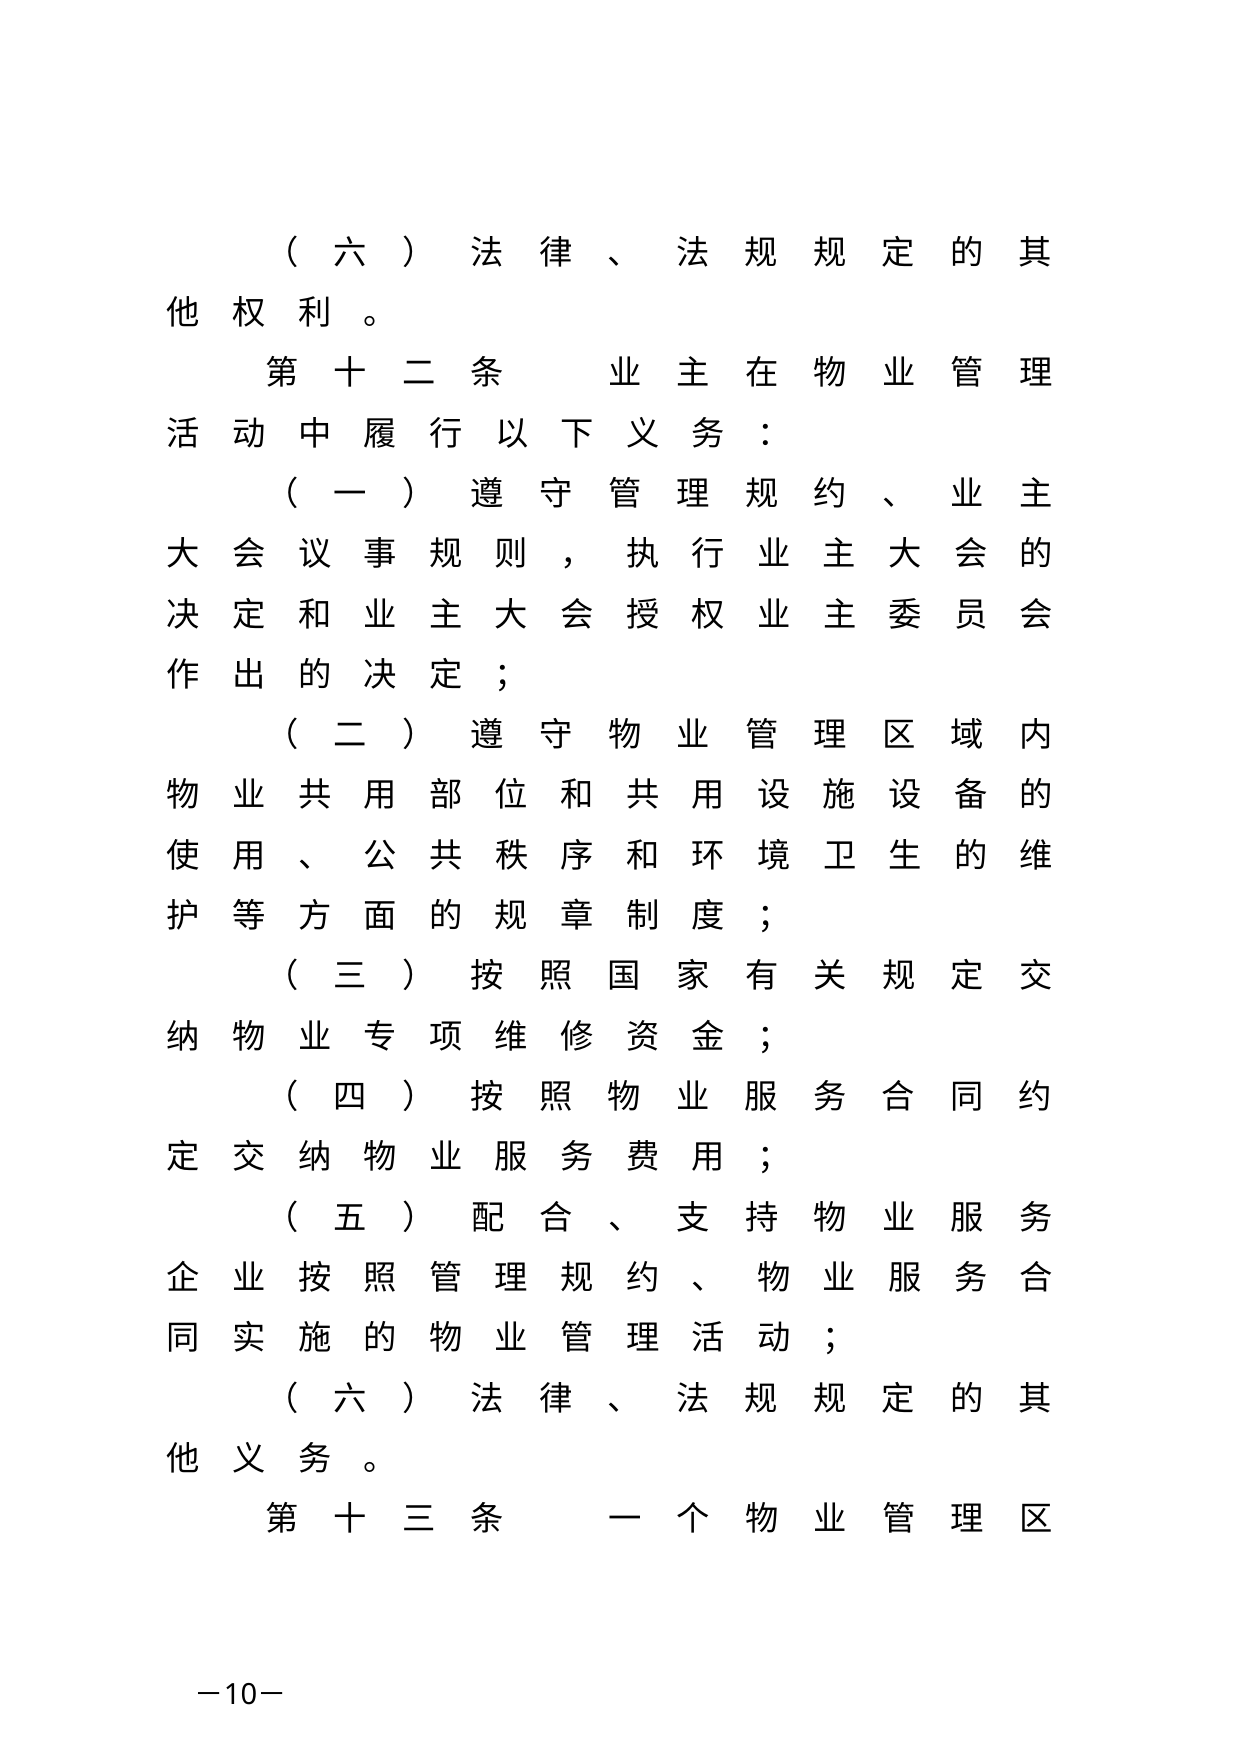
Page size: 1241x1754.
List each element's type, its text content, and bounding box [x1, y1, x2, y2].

text （三）按照国家有关规定交纳物业专项维修资金； [167, 943, 1085, 1064]
text （二）遵守物业管理区域内物业共用部位和共用设施设备的使用、公共秩序和环境卫生的维护等方面的规章制度； [167, 702, 1085, 943]
text （六）法律、法规规定的其他义务。 [167, 1365, 1085, 1486]
text （四）按照物业服务合同约定交纳物业服务费用； [167, 1064, 1085, 1184]
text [167, 1486, 1085, 1546]
text （一）遵守管理规约、业主大会议事规则，执行业主大会的决定和业主大会授权业主委员会作出的决定； [167, 461, 1085, 702]
text （五）配合、支持物业服务企业按照管理规约、物业服务合同实施的物业管理活动； [167, 1184, 1085, 1365]
text （六）法律、法规规定的其他权利。 [167, 219, 1085, 340]
text 第十二条 业主在物业管理活动中履行以下义务： [167, 340, 1085, 461]
